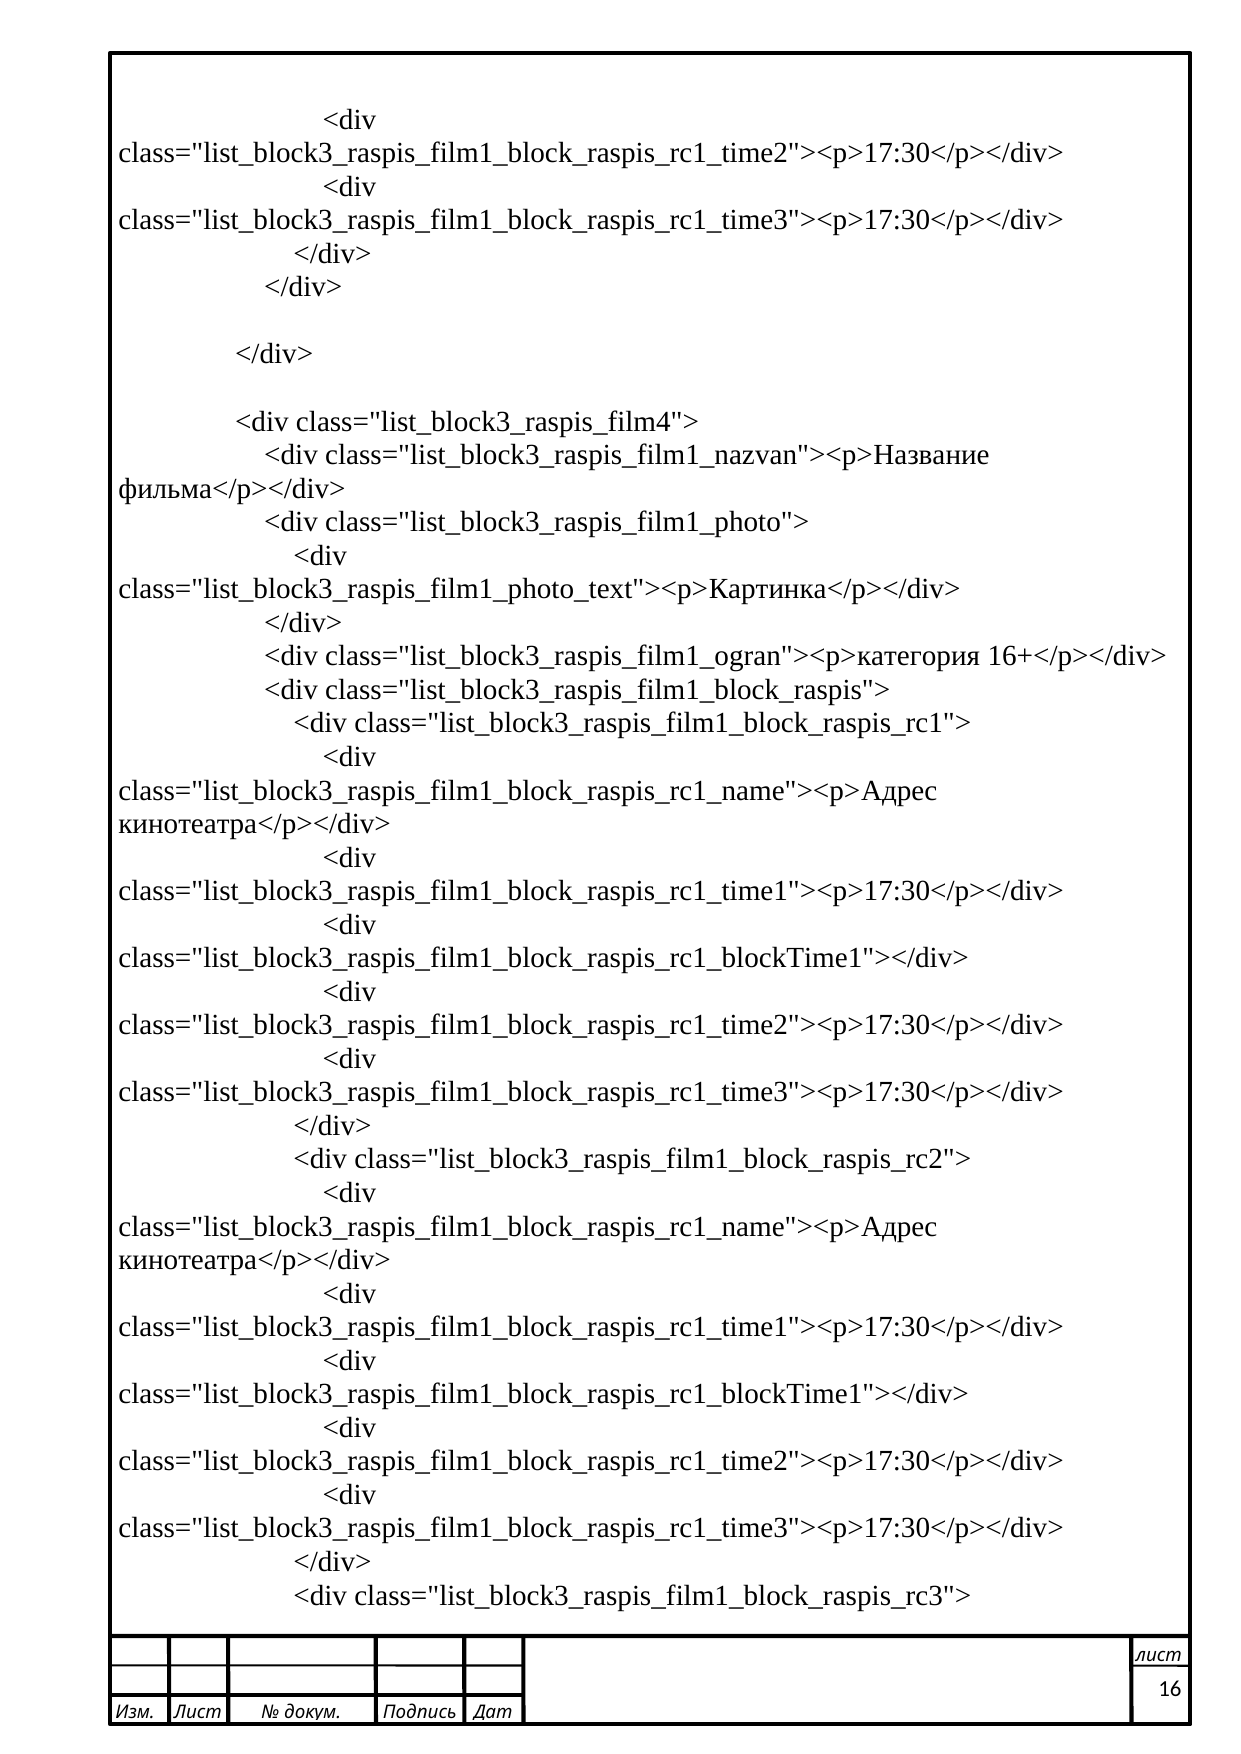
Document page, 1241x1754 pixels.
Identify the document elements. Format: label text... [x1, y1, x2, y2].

text <div class="list_block3_raspis_film1_block_raspis_rc1_time2"><p>17:30</p></div> [118, 1410, 1181, 1477]
text <div class="list_block3_raspis_film4"> [118, 404, 1181, 437]
text <div class="list_block3_raspis_film1_block_raspis_rc1_time2"><p>17:30</p></div> [118, 974, 1181, 1041]
text <div class="list_block3_raspis_film1_ogran"><p>категория 16+</p></div> [118, 638, 1181, 672]
text <div class="list_block3_raspis_film1_block_raspis_rc1_time3"><p>17:30</p></div> [118, 1041, 1181, 1108]
text <div class="list_block3_raspis_film1_block_raspis_rc1_time3"><p>17:30</p></div> [118, 169, 1181, 236]
text <div class="list_block3_raspis_film1_block_raspis_rc1"> [118, 706, 1181, 739]
text <div class="list_block3_raspis_film1_block_raspis_rc1_time3"><p>17:30</p></div> [118, 1477, 1181, 1544]
text <div class="list_block3_raspis_film1_block_raspis_rc1_time1"><p>17:30</p></div> [118, 1276, 1181, 1343]
text <div class="list_block3_raspis_film1_block_raspis_rc1_blockTime1"></div> [118, 907, 1181, 974]
text </div> [118, 1108, 1181, 1142]
text <div class="list_block3_raspis_film1_nazvan"><p>Название фильма</p></div> [118, 437, 1181, 504]
text <div class="list_block3_raspis_film1_block_raspis_rc1_blockTime1"></div> [118, 1343, 1181, 1410]
text <div class="list_block3_raspis_film1_block_raspis_rc1_time1"><p>17:30</p></div> [118, 840, 1181, 907]
text </div> [118, 337, 1181, 370]
text <div class="list_block3_raspis_film1_block_raspis_rc1_name"><p>Адрес кинотеатра</p></div> [118, 1175, 1181, 1276]
text </div> [118, 1544, 1181, 1578]
text </div> [118, 269, 1181, 303]
text <div class="list_block3_raspis_film1_block_raspis_rc2"> [118, 1142, 1181, 1175]
text </div> [118, 605, 1181, 638]
text </div> [118, 236, 1181, 269]
text <div class="list_block3_raspis_film1_photo_text"><p>Картинка</p></div> [118, 538, 1181, 605]
text <div class="list_block3_raspis_film1_block_raspis_rc1_time2"><p>17:30</p></div> [118, 102, 1181, 169]
text <div class="list_block3_raspis_film1_block_raspis_rc1_name"><p>Адрес кинотеатра</p></div> [118, 739, 1181, 840]
text <div class="list_block3_raspis_film1_photo"> [118, 504, 1181, 538]
text <div class="list_block3_raspis_film1_block_raspis_rc3"> [118, 1578, 1181, 1611]
text <div class="list_block3_raspis_film1_block_raspis"> [118, 672, 1181, 706]
